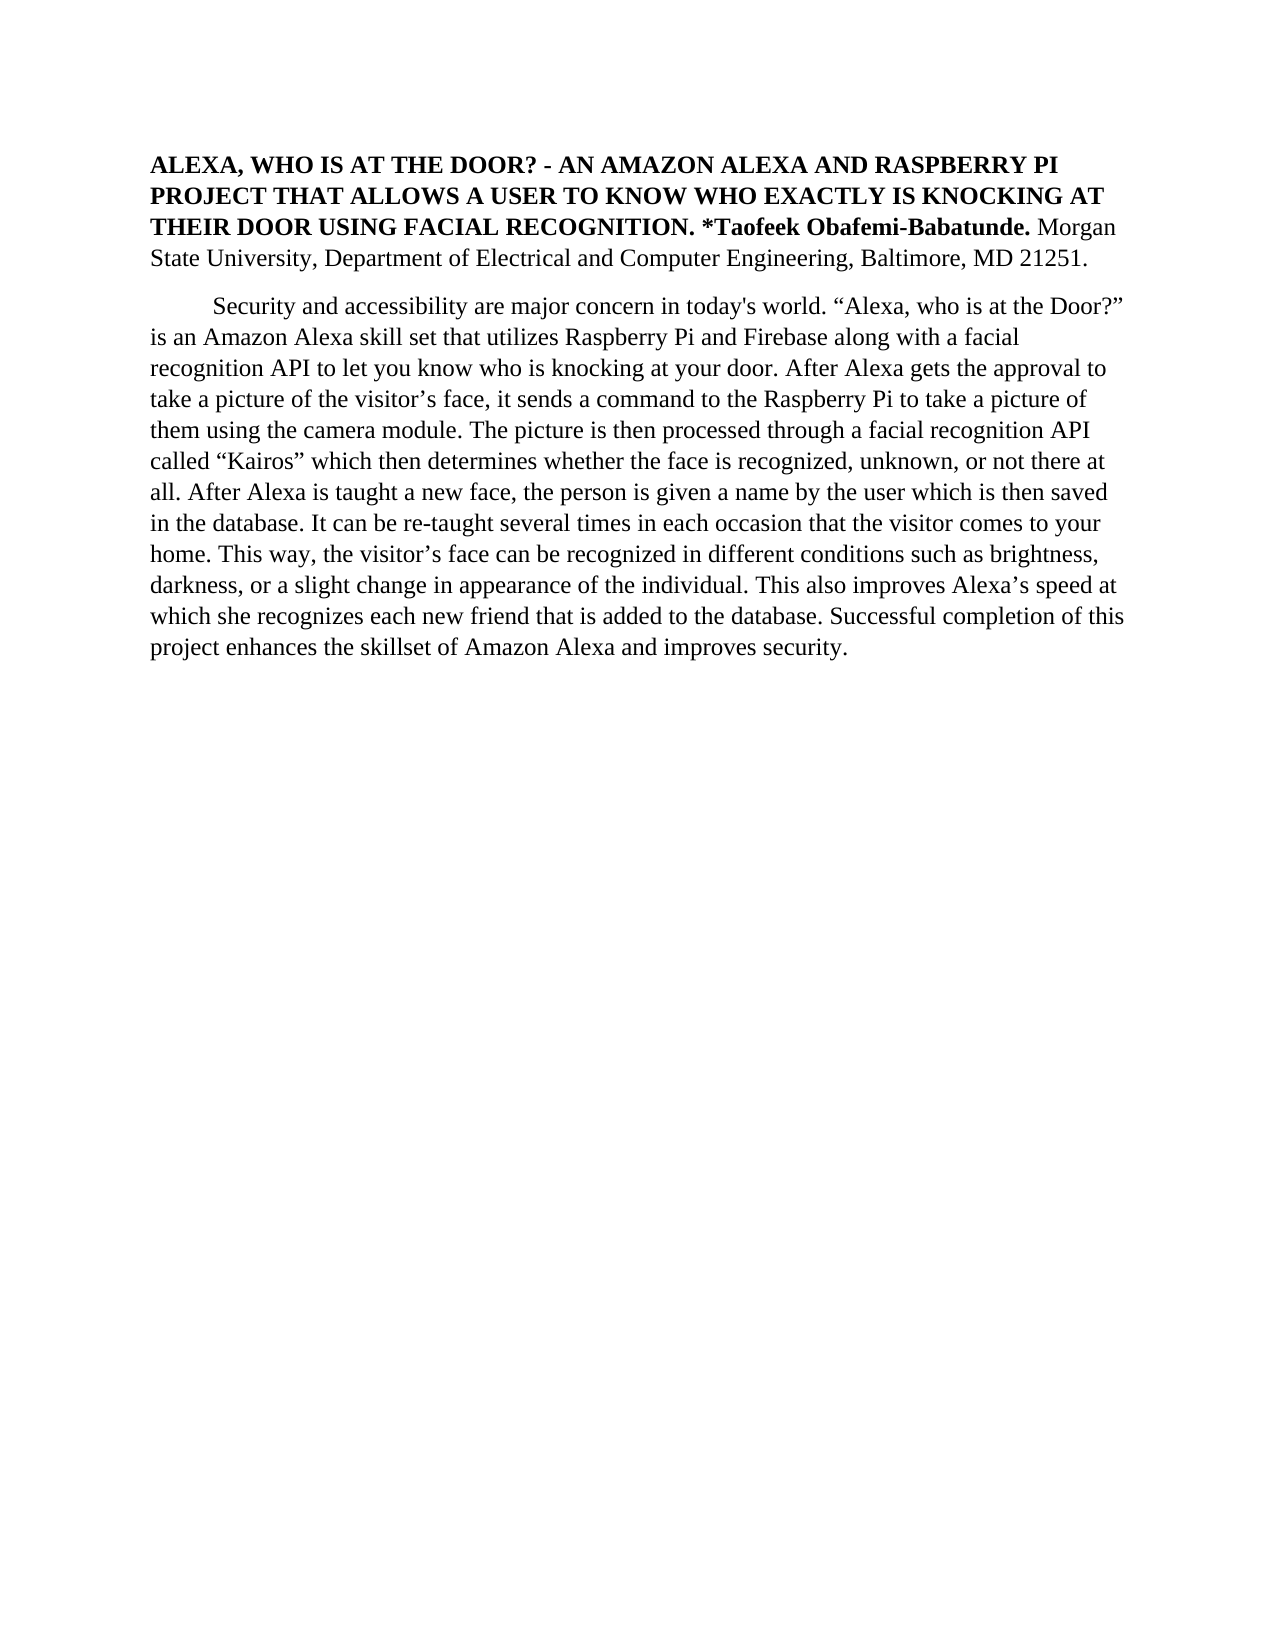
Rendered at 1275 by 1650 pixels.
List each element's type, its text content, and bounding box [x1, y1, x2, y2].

text ALEXA, WHO IS AT THE DOOR? - AN AMAZON ALEXA AND RASPBERRY PI PROJECT THAT ALLOWS A USER TO KNOW WHO EXACTLY IS KNOCKING AT THEIR DOOR USING FACIAL RECOGNITION. *Taofeek Obafemi-Babatunde. Morgan State University, Department of Electrical and Computer Engineering, Baltimore, MD 21251. [150, 150, 1125, 272]
text Security and accessibility are major concern in today's world. “Alexa, who is at the Door?” is an Amazon Alexa skill set that utilizes Raspberry Pi and Firebase along with a facial recognition API to let you know who is knocking at your door. After Alexa gets the approval to take a picture of the visitor’s face, it sends a command to the Raspberry Pi to take a picture of them using the camera module. The picture is then processed through a facial recognition API called “Kairos” which then determines whether the face is recognized, unknown, or not there at all. After Alexa is taught a new face, the person is given a name by the user which is then saved in the database. It can be re-taught several times in each occasion that the visitor comes to your home. This way, the visitor’s face can be recognized in different conditions such as brightness, darkness, or a slight change in appearance of the individual. This also improves Alexa’s speed at which she recognizes each new friend that is added to the database. Successful completion of this project enhances the skillset of Amazon Alexa and improves security. [150, 291, 1125, 661]
